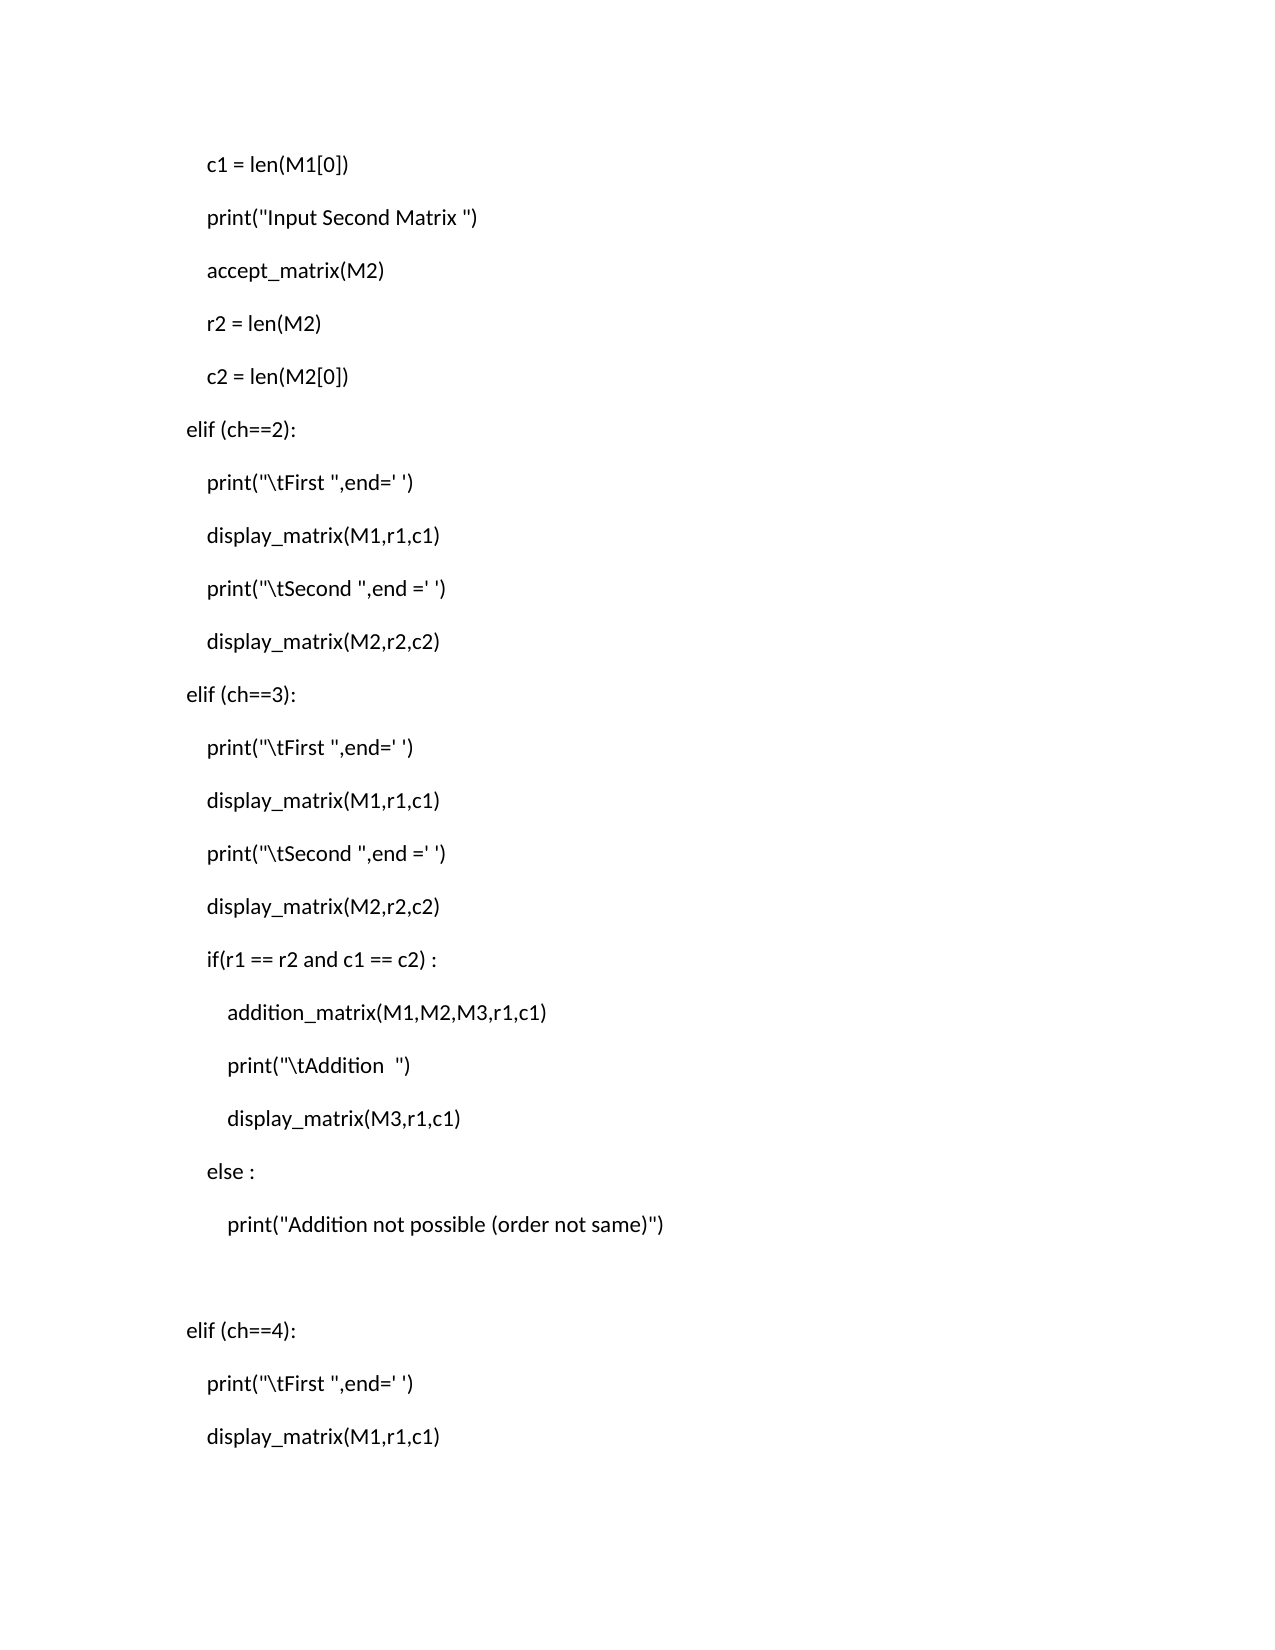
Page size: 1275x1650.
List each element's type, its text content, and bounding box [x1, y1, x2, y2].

text elif (ch==4): [150, 1316, 1125, 1344]
text c1 = len(M1[0]) [150, 150, 1125, 178]
text elif (ch==2): [150, 415, 1125, 443]
text elif (ch==3): [150, 680, 1125, 708]
text display_matrix(M3,r1,c1) [150, 1104, 1125, 1132]
text display_matrix(M2,r2,c2) [150, 627, 1125, 655]
text c2 = len(M2[0]) [150, 362, 1125, 390]
text accept_matrix(M2) [150, 256, 1125, 284]
text print("Input Second Matrix ") [150, 203, 1125, 231]
text print("Addition not possible (order not same)") [150, 1210, 1125, 1238]
text if(r1 == r2 and c1 == c2) : [150, 945, 1125, 973]
text else : [150, 1157, 1125, 1185]
text print("\tFirst ",end=' ') [150, 733, 1125, 761]
text display_matrix(M1,r1,c1) [150, 1422, 1125, 1451]
text print("\tAddition ") [150, 1051, 1125, 1079]
text r2 = len(M2) [150, 309, 1125, 337]
text print("\tSecond ",end =' ') [150, 839, 1125, 867]
text display_matrix(M1,r1,c1) [150, 521, 1125, 549]
text print("\tFirst ",end=' ') [150, 468, 1125, 496]
text addition_matrix(M1,M2,M3,r1,c1) [150, 998, 1125, 1026]
text display_matrix(M1,r1,c1) [150, 786, 1125, 814]
text print("\tSecond ",end =' ') [150, 574, 1125, 602]
text print("\tFirst ",end=' ') [150, 1369, 1125, 1397]
text display_matrix(M2,r2,c2) [150, 892, 1125, 920]
